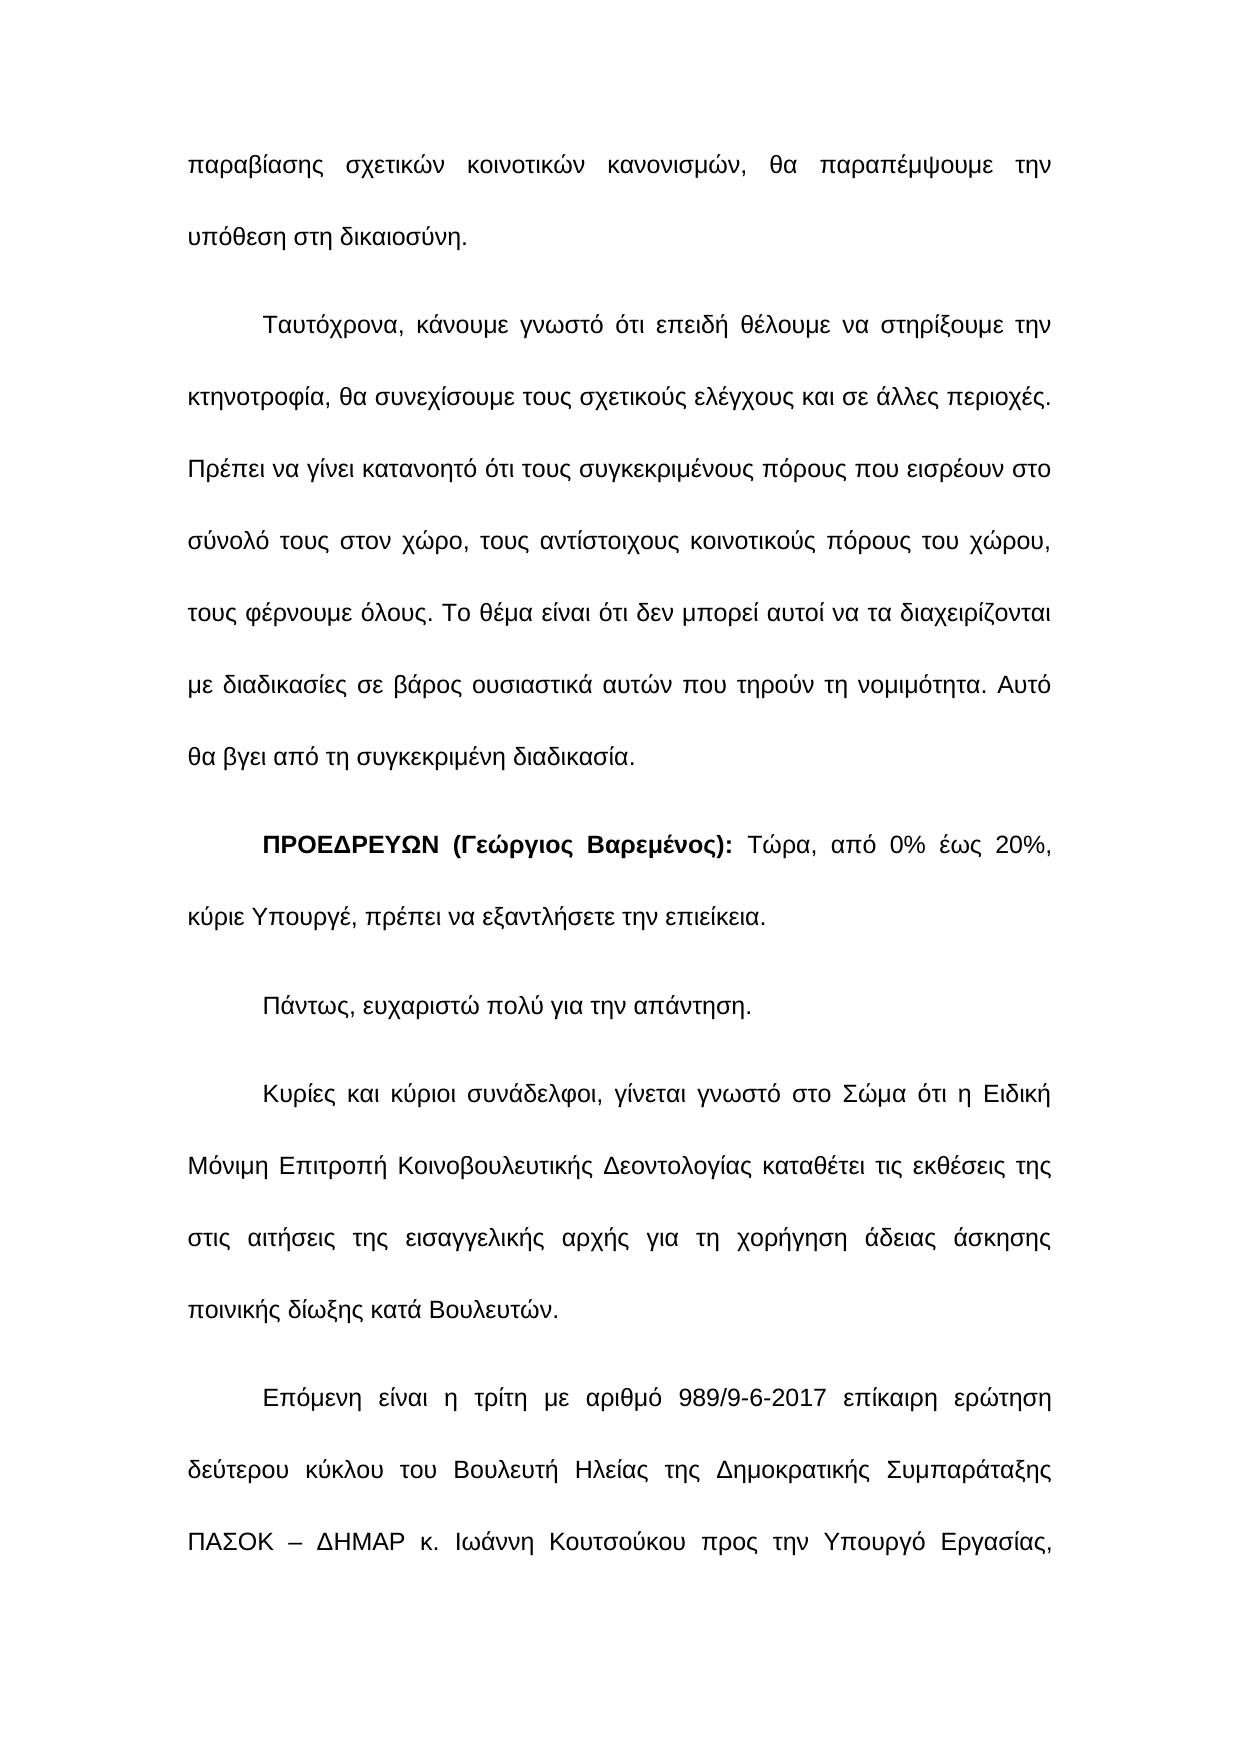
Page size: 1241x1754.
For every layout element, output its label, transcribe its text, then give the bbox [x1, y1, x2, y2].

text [187, 1383, 1053, 1556]
text Ταυτόχρονα, κάνουμε γνωστό ότι επειδή θέλουμε να στηρίξουμε την κτηνοτροφία, θα συνεχίσουμε τους σχετικούς ελέγχους και σε άλλες περιοχές. Πρέπει να γίνει κατανοητό ότι τους συγκεκριμένους πόρους που εισρέουν στο σύνολό τους στον χώρο, τους αντίστοιχους κοινοτικούς πόρους του χώρου, τους φέρνουμε όλους. Το θέμα είναι ότι δεν μπορεί αυτοί να τα διαχειρίζονται με διαδικασίες σε βάρος ουσιαστικά αυτών που τηρούν τη νομιμότητα. Αυτό θα βγει από τη συγκεκριμένη διαδικασία. [187, 310, 1053, 770]
text Κυρίες και κύριοι συνάδελφοι, γίνεται γνωστό στο Σώμα ότι η Ειδική Μόνιμη Επιτροπή Κοινοβουλευτικής Δεοντολογίας καταθέτει τις εκθέσεις της στις αιτήσεις της εισαγγελικής αρχής για τη χορήγηση άδειας άσκησης ποινικής δίωξης κατά Βουλευτών. [187, 1079, 1053, 1323]
text Πάντως, ευχαριστώ πολύ για την απάντηση. [187, 991, 1053, 1019]
text ΠΡΟΕΔΡΕΥΩΝ (Γεώργιος Βαρεμένος): Τώρα, από 0% έως 20%, κύριε Υπουργέ, πρέπει να εξαντλήσετε την επιείκεια. [187, 830, 1053, 931]
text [187, 150, 1053, 251]
